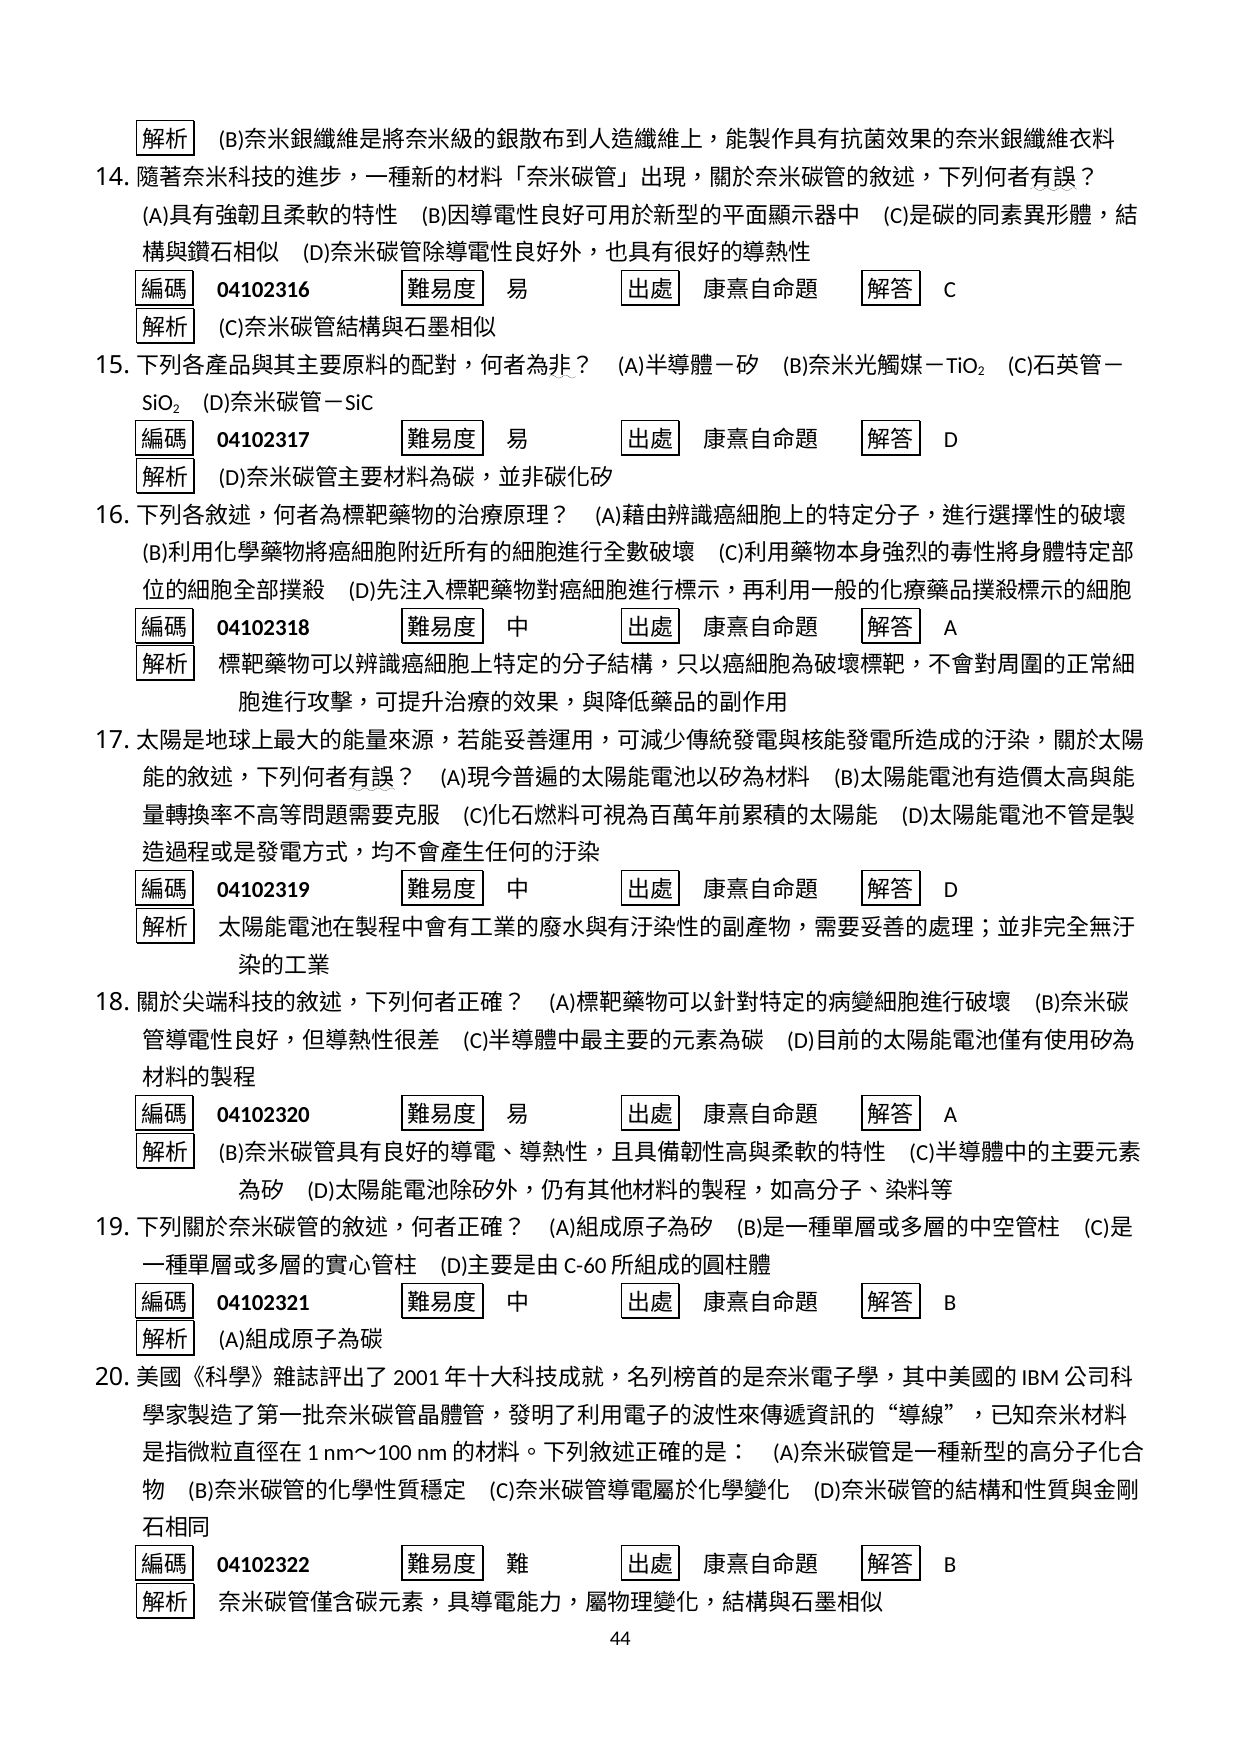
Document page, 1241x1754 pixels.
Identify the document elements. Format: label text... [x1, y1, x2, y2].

text 編碼 04102321 難易度 中 出處 康熹自命題 解答 B [679, 1282, 919, 1319]
text 14. 隨著奈米科技的進步，一種新的材料「奈米碳管」出現，關於奈米碳管的敘述，下列何者有誤？ (A)具有強韌且柔軟的特性 (B)因導電性良好可用於新型的平面顯示器中 (C)是碳的同素異形體，結構與鑽石相似 (D)奈米碳管除導電性良好外，也具有很好的導熱性 [94, 157, 1146, 269]
text 20. 美國《科學》雜誌評出了2001年十大科技成就，名列榜首的是奈米電子學，其中美國的IBM公司科學家製造了第一批奈米碳管晶體管，發明了利用電子的波性來傳遞資訊的“導線”，已知奈米材料是指微粒直徑在1 nm～100 nm的材料。下列敘述正確的是： (A)奈米碳管是一種新型的高分子化合物 (B)奈米碳管的化學性質穩定 (C)奈米碳管導電屬於化學變化 (D)奈米碳管的結構和性質與金剛石相同 [94, 1357, 1146, 1544]
text 編碼 04102320 難易度 易 出處 康熹自命題 解答 A [135, 1094, 1146, 1132]
text 解析 標靶藥物可以辨識癌細胞上特定的分子結構，只以癌細胞為破壞標靶，不會對周圍的正常細胞進行攻擊，可提升治療的效果，與降低藥品的副作用 [136, 644, 1146, 719]
text 解析 (C)奈米碳管結構與石墨相似 [194, 307, 1146, 344]
text 解析 (D)奈米碳管主要材料為碳，並非碳化矽 [194, 457, 1146, 494]
text 編碼 04102321 難易度 中 出處 康熹自命題 解答 B [483, 1282, 678, 1319]
text 編碼 04102321 難易度 中 出處 康熹自命題 解答 B [193, 1282, 482, 1319]
text 編碼 04102318 難易度 中 出處 康熹自命題 解答 A [920, 607, 1146, 644]
text 編碼 04102322 難易度 難 出處 康熹自命題 解答 B [135, 1544, 1146, 1582]
text 15. 下列各產品與其主要原料的配對，何者為非？ (A)半導體－矽 (B)奈米光觸媒－TiO2 (C)石英管－SiO2 (D)奈米碳管－SiC [94, 344, 1146, 419]
text 編碼 04102316 難易度 易 出處 康熹自命題 解答 C [135, 269, 1146, 307]
text 編碼 04102318 難易度 中 出處 康熹自命題 解答 A [483, 607, 678, 644]
text 解析 奈米碳管僅含碳元素，具導電能力，屬物理變化，結構與石墨相似 [194, 1582, 1146, 1619]
text 解析 (B)奈米銀纖維是將奈米級的銀散布到人造纖維上，能製作具有抗菌效果的奈米銀纖維衣料 [136, 119, 1146, 157]
text 編碼 04102321 難易度 中 出處 康熹自命題 解答 B [920, 1282, 1146, 1319]
text 19. 下列關於奈米碳管的敘述，何者正確？ (A)組成原子為矽 (B)是一種單層或多層的中空管柱 (C)是一種單層或多層的實心管柱 (D)主要是由C-60所組成的圓柱體 [94, 1207, 1146, 1282]
text 解析 (A)組成原子為碳 [136, 1319, 1146, 1357]
text 17. 太陽是地球上最大的能量來源，若能妥善運用，可減少傳統發電與核能發電所造成的汙染，關於太陽能的敘述，下列何者有誤？ (A)現今普遍的太陽能電池以矽為材料 (B)太陽能電池有造價太高與能量轉換率不高等問題需要克服 (C)化石燃料可視為百萬年前累積的太陽能 (D)太陽能電池不管是製造過程或是發電方式，均不會產生任何的汙染 [94, 719, 1146, 869]
text 16. 下列各敘述，何者為標靶藥物的治療原理？ (A)藉由辨識癌細胞上的特定分子，進行選擇性的破壞 (B)利用化學藥物將癌細胞附近所有的細胞進行全數破壞 (C)利用藥物本身強烈的毒性將身體特定部位的細胞全部撲殺 (D)先注入標靶藥物對癌細胞進行標示，再利用一般的化療藥品撲殺標示的細胞 [94, 494, 1146, 607]
text 解析 (C)奈米碳管結構與石墨相似 [137, 309, 193, 342]
text 解析 (B)奈米碳管具有良好的導電、導熱性，且具備韌性高與柔軟的特性 (C)半導體中的主要元素為矽 (D)太陽能電池除矽外，仍有其他材料的製程，如高分子、染料等 [136, 1132, 1146, 1207]
text 編碼 04102318 難易度 中 出處 康熹自命題 解答 A [679, 607, 919, 644]
text 編碼 04102317 難易度 易 出處 康熹自命題 解答 D [135, 419, 1146, 457]
text 18. 關於尖端科技的敘述，下列何者正確？ (A)標靶藥物可以針對特定的病變細胞進行破壞 (B)奈米碳管導電性良好，但導熱性很差 (C)半導體中最主要的元素為碳 (D)目前的太陽能電池僅有使用矽為材料的製程 [94, 982, 1146, 1094]
text 編碼 04102319 難易度 中 出處 康熹自命題 解答 D [135, 869, 1146, 907]
text 編碼 04102318 難易度 中 出處 康熹自命題 解答 A [193, 607, 482, 644]
text 解析 太陽能電池在製程中會有工業的廢水與有汙染性的副產物，需要妥善的處理；並非完全無汙染的工業 [136, 907, 1146, 982]
